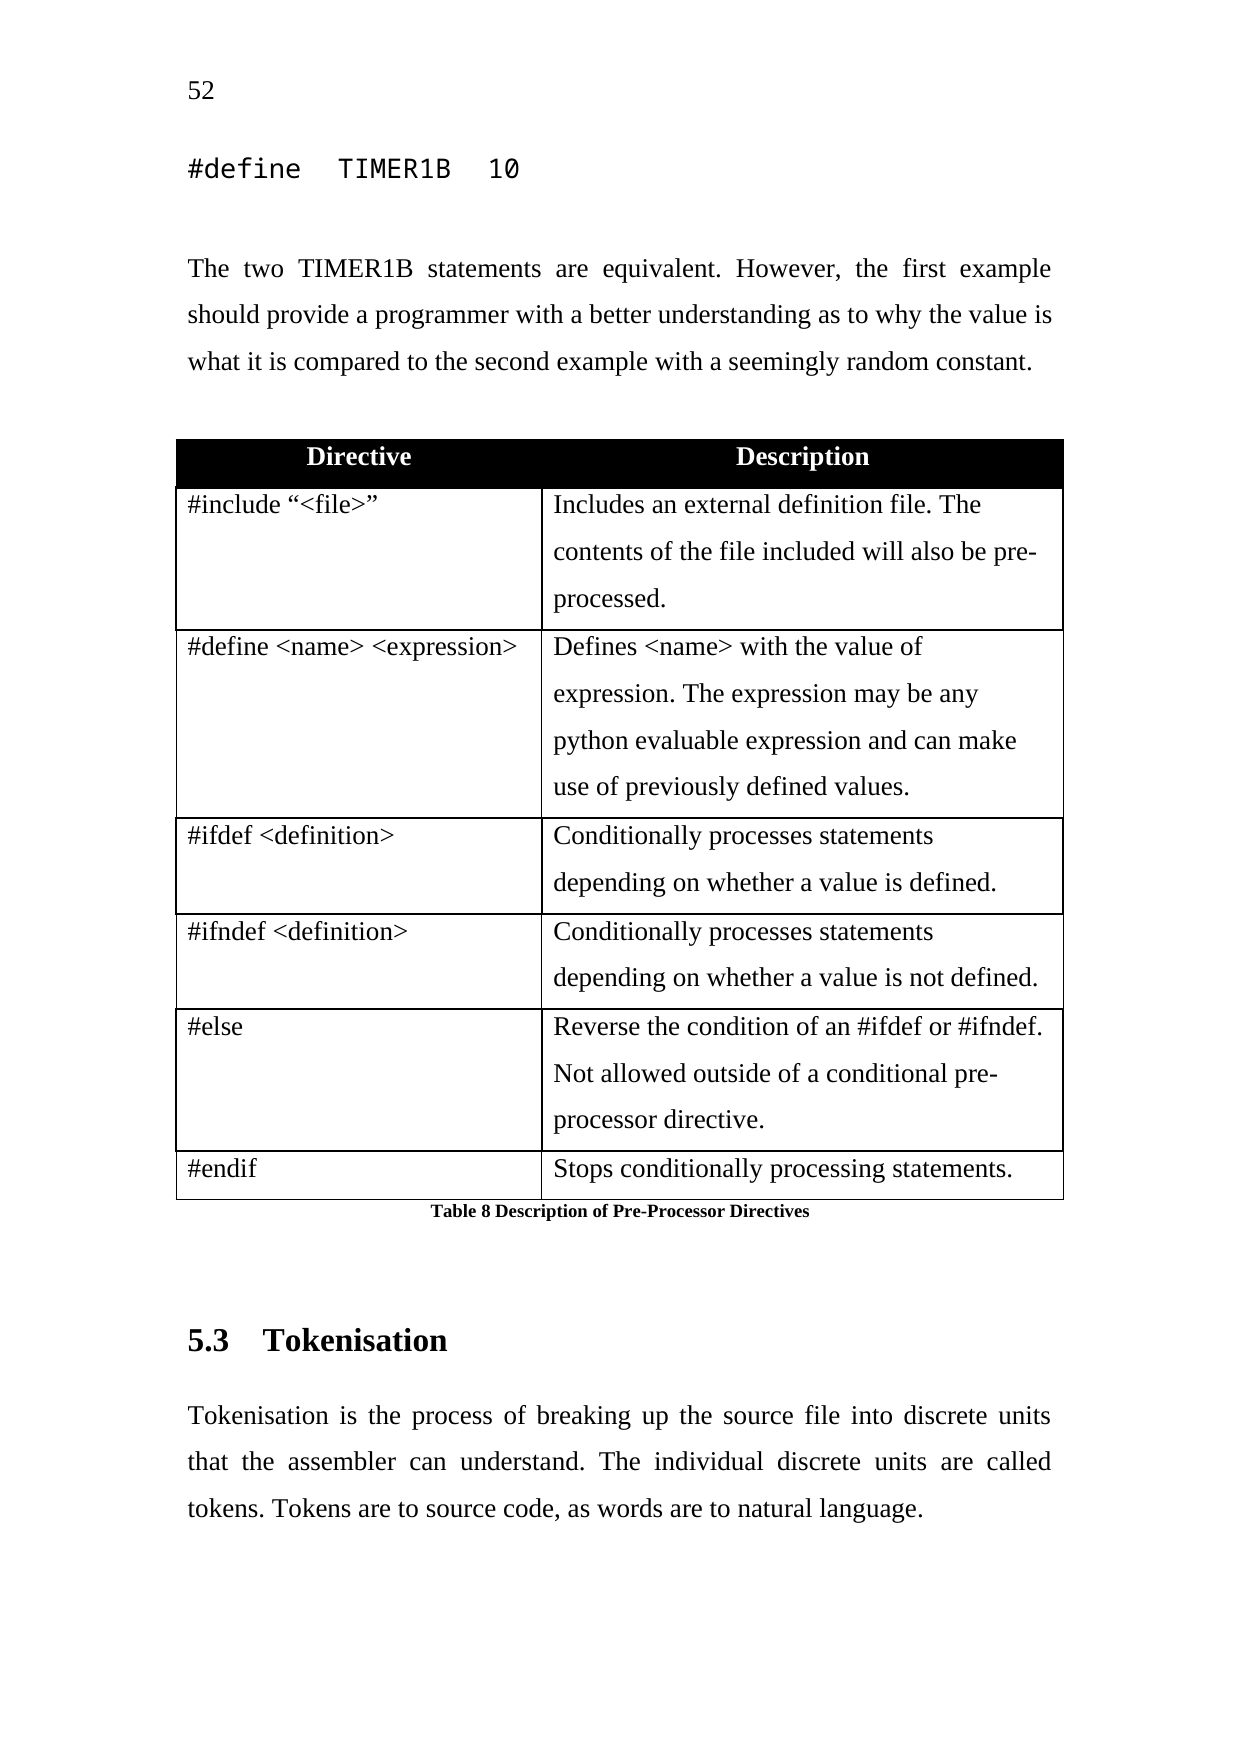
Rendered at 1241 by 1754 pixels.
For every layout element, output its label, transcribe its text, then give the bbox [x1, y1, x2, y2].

table_cell Conditionally processes statements depending on whether a value is defined. [543, 819, 1062, 913]
text #define TIMER1B 10 [187, 150, 1053, 187]
subtitle Tokenisation [187, 1321, 1053, 1359]
table_header Description [542, 440, 1063, 486]
table_cell #ifndef <definition> [177, 915, 541, 1008]
text The two TIMER1B statements are equivalent. However, the first example should provide a programmer with a better understanding as to why the value is what it is compared to the second example with a seemingly random constant. [187, 252, 1053, 376]
text Tokenisation is the process of breaking up the source file into discrete units that the assembler can understand. The individual discrete units are called tokens. Tokens are to source code, as words are to natural language. [187, 1399, 1053, 1523]
table_cell Stops conditionally processing statements. [542, 1152, 1063, 1199]
table_cell #include “<file>” [177, 489, 541, 628]
table_cell #endif [177, 1152, 541, 1199]
table_cell Defines <name> with the value of expression. The expression may be any python evaluable expression and can make use of previously defined values. [542, 631, 1063, 817]
table_cell #else [177, 1010, 541, 1150]
table_cell #define <name> <expression> [177, 631, 541, 817]
table_header Directive [177, 440, 541, 486]
table_cell #ifdef <definition> [177, 819, 541, 913]
table_cell Includes an external definition file. The contents of the file included will also be pre-processed. [543, 489, 1062, 628]
table_cell Conditionally processes statements depending on whether a value is not defined. [542, 915, 1063, 1008]
table_cell Reverse the condition of an #ifdef or #ifndef. Not allowed outside of a conditional pre-processor directive. [543, 1010, 1062, 1150]
